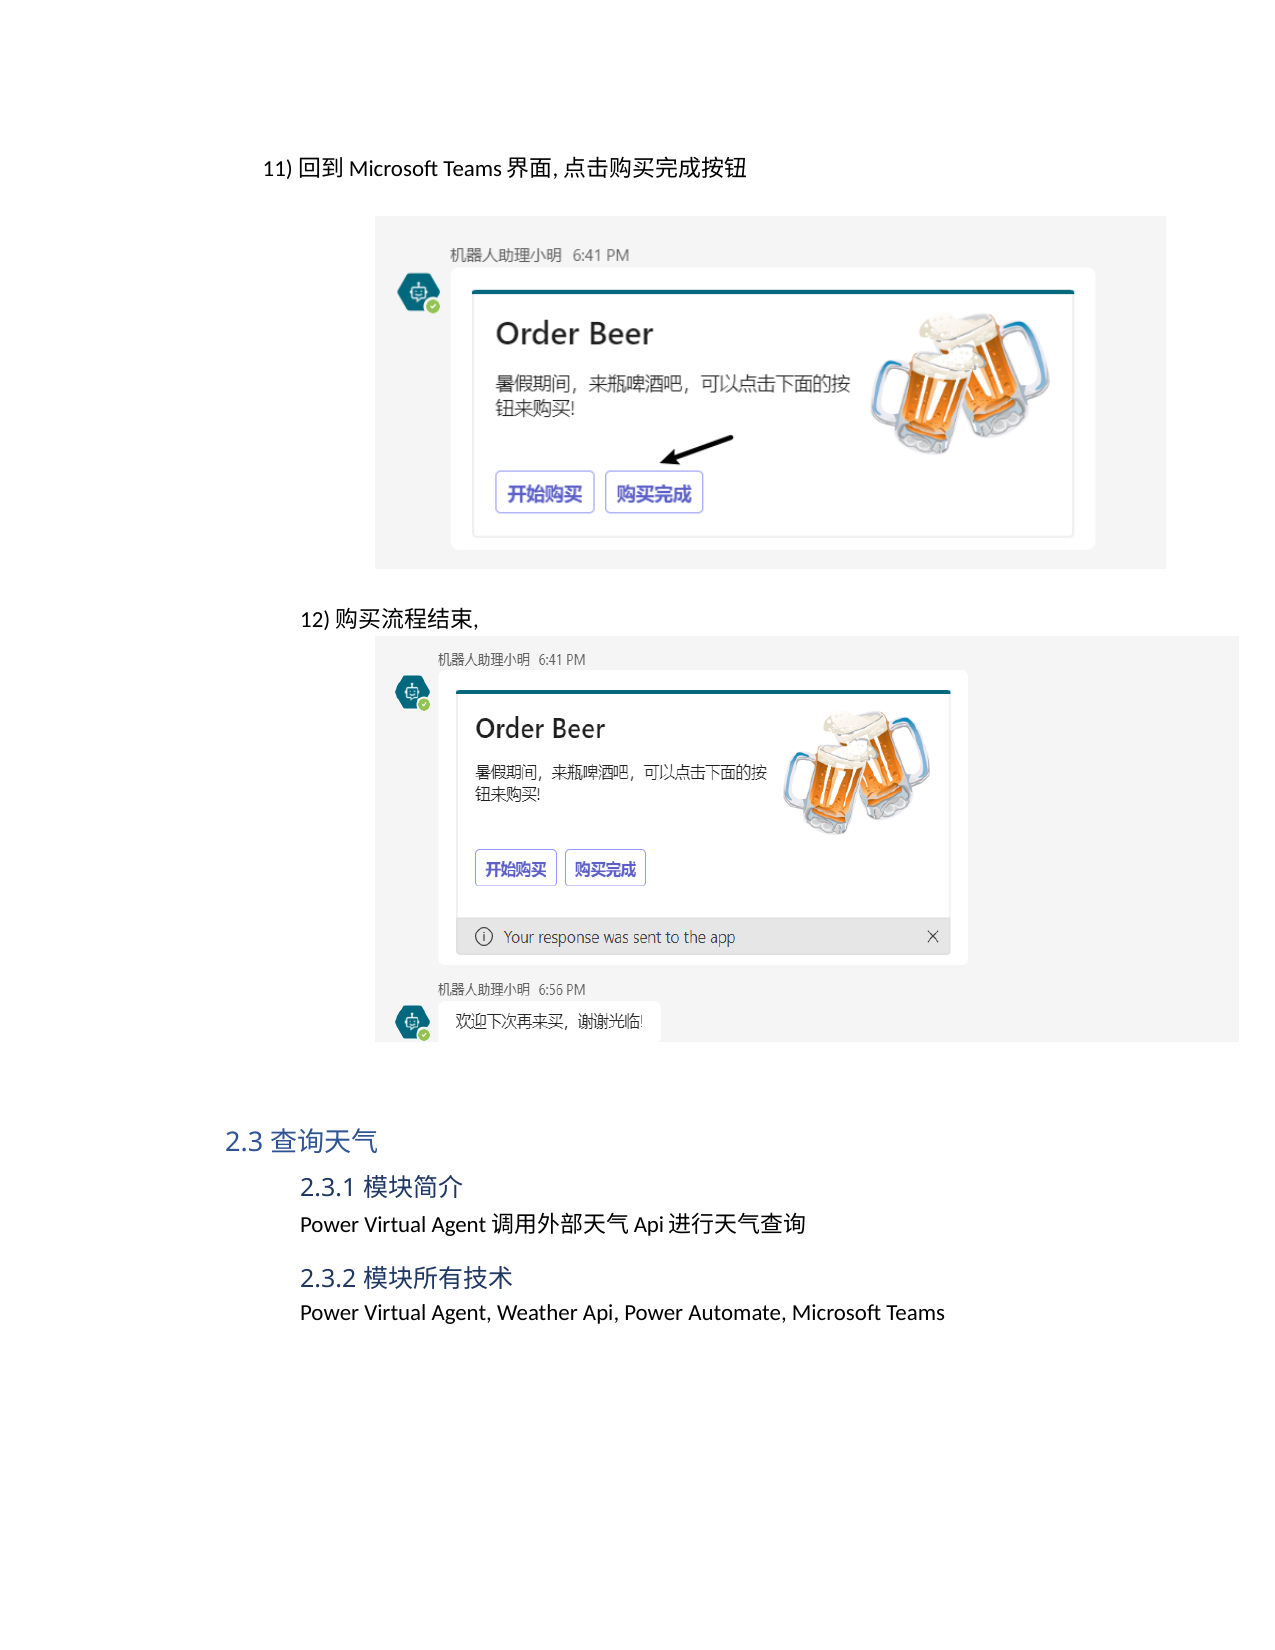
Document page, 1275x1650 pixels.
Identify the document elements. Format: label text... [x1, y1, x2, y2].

subtitle 2.3 查询天气 [225, 1120, 1125, 1160]
list 11) 回到 Microsoft Teams界面, 点击购买完成按钮 [262, 150, 1125, 183]
subtitle 2.3.1 模块简介 [300, 1167, 1125, 1203]
list Power Virtual Agent 调用外部天气Api进行天气查询 [300, 1206, 1125, 1239]
list 12) 购买流程结束, [300, 601, 1125, 634]
picture [375, 636, 1239, 1042]
picture [375, 216, 1167, 569]
text Power Virtual Agent, Weather Api, Power Automate, Microsoft Teams [300, 1298, 1125, 1326]
subtitle 2.3.2 模块所有技术 [300, 1259, 1125, 1295]
